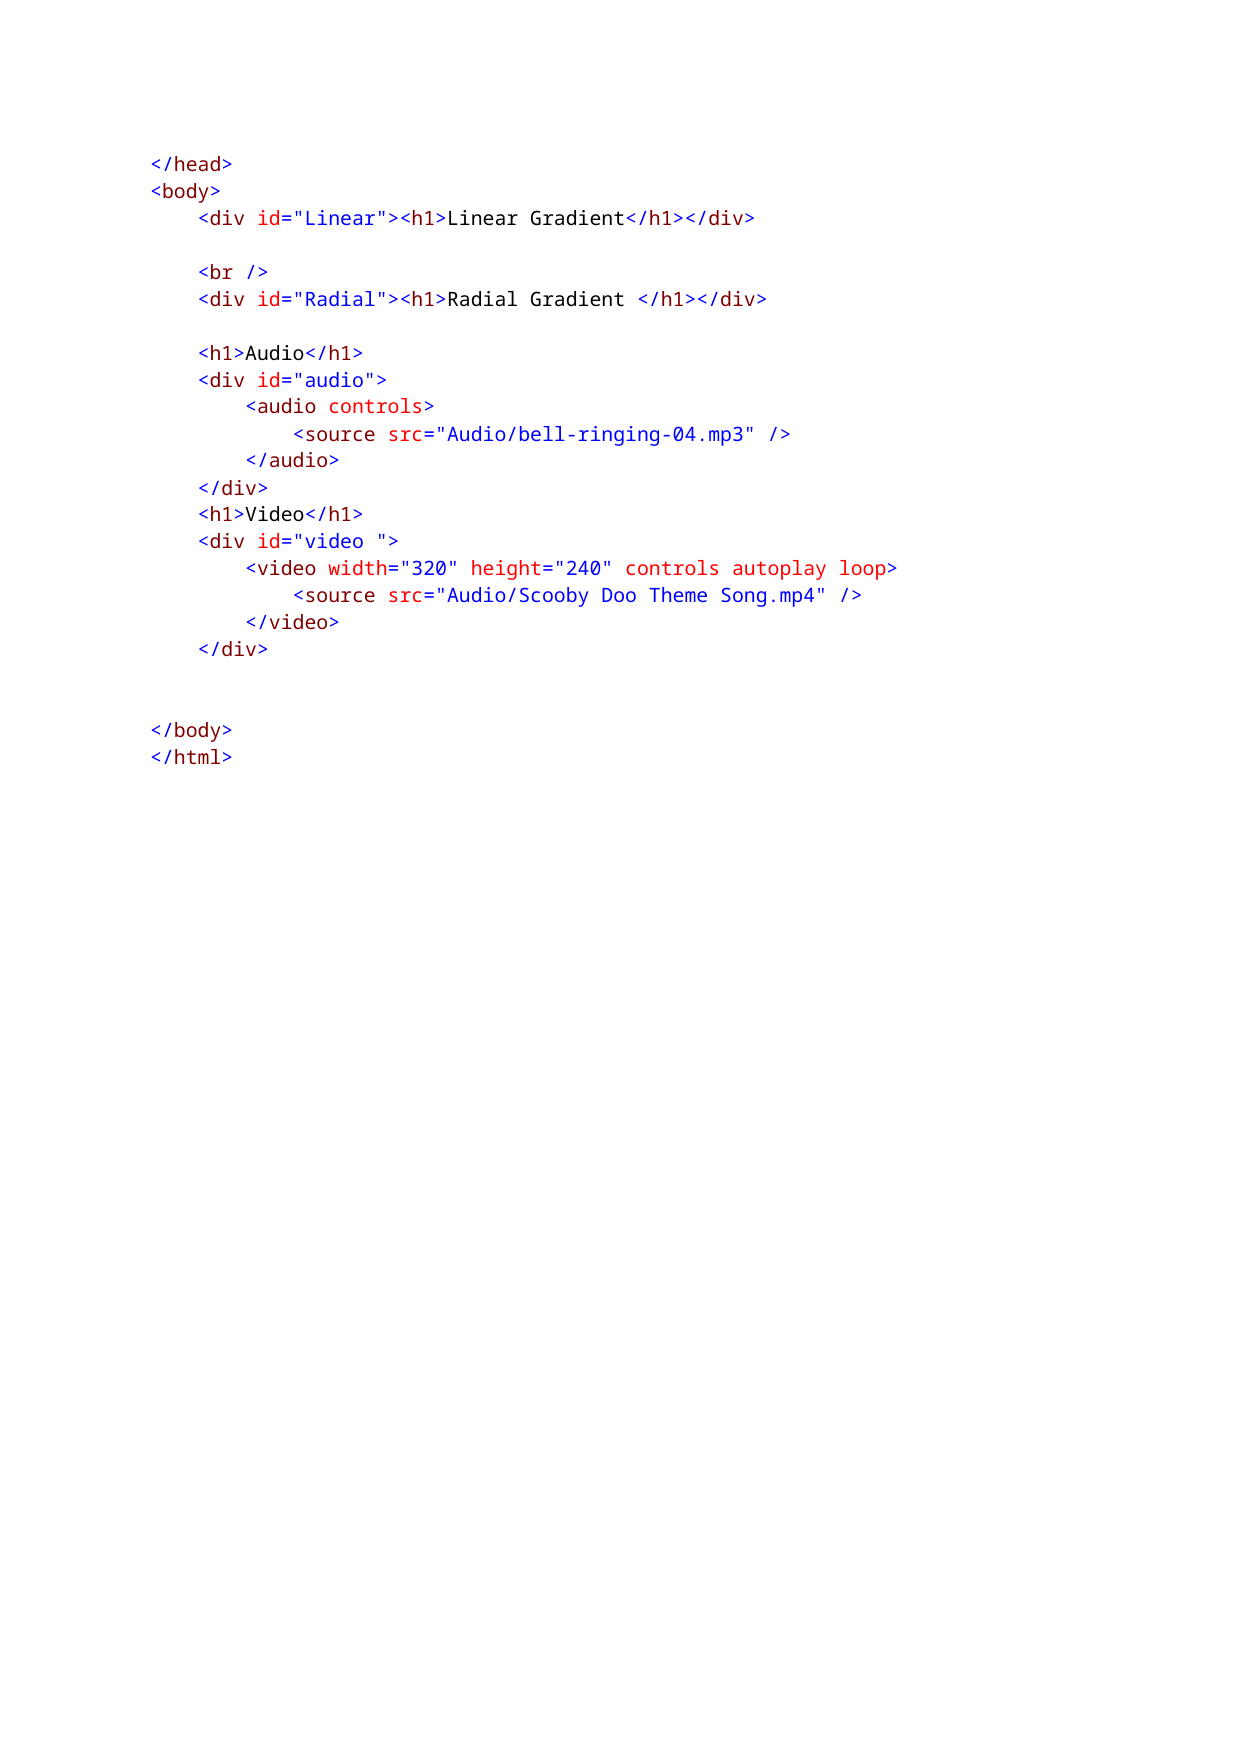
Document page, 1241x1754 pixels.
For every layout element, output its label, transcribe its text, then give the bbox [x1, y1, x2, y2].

text <audio controls> [150, 393, 1090, 420]
text </body> [150, 717, 1090, 743]
text <div id="audio"> [150, 366, 1090, 393]
text <video width="320" height="240" controls autoplay loop> [150, 555, 1090, 582]
text <div id="Radial"><h1>Radial Gradient </h1></div> [150, 285, 1090, 312]
text </video> [150, 609, 1090, 636]
text </div> [150, 636, 1090, 663]
text </html> [150, 743, 1090, 771]
text </div> [150, 474, 1090, 501]
text <source src="Audio/Scooby Doo Theme Song.mp4" /> [150, 582, 1090, 609]
text </audio> [150, 447, 1090, 474]
text <h1>Video</h1> [150, 501, 1090, 528]
text <source src="Audio/bell-ringing-04.mp3" /> [150, 420, 1090, 447]
text <div id="video "> [150, 528, 1090, 555]
text </head> [150, 150, 1090, 177]
text <body> [150, 177, 1090, 204]
text <h1>Audio</h1> [150, 339, 1090, 366]
text <br /> [150, 258, 1090, 285]
text <div id="Linear"><h1>Linear Gradient</h1></div> [150, 204, 1090, 231]
